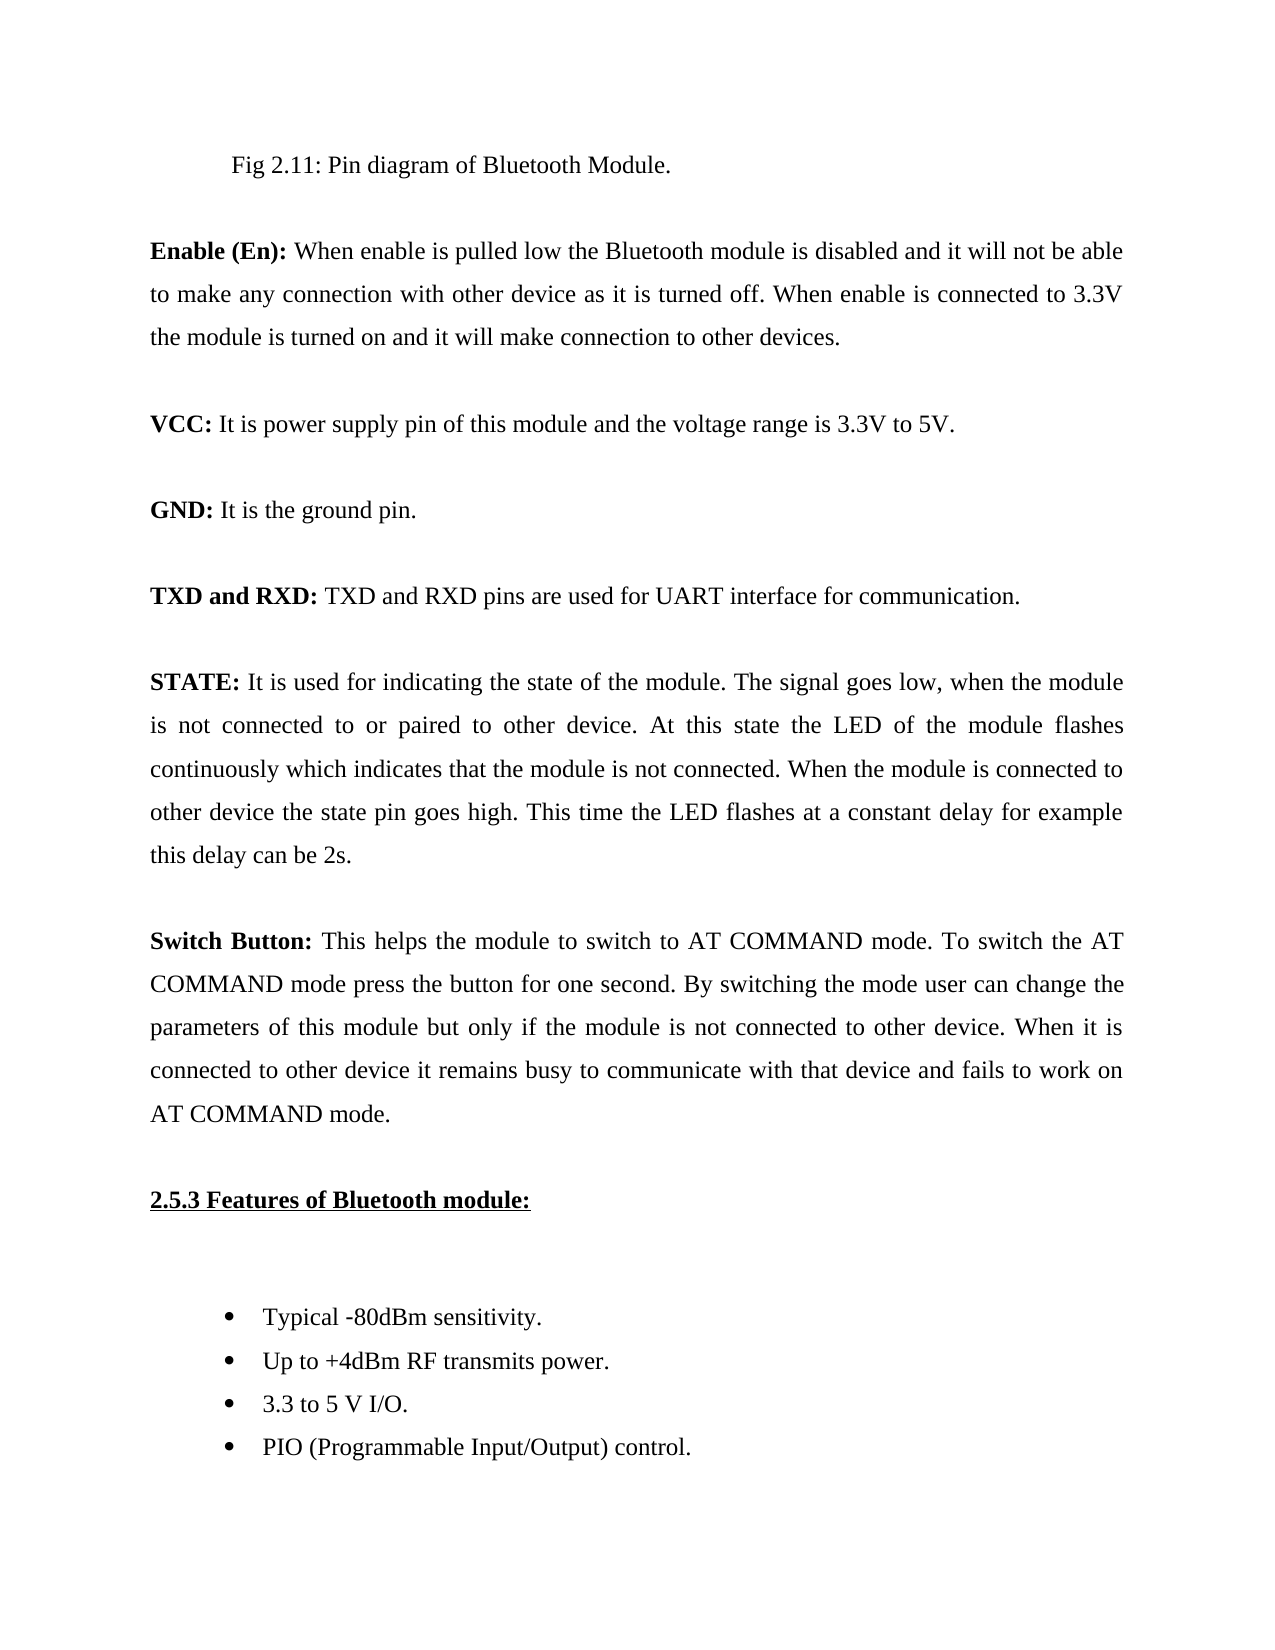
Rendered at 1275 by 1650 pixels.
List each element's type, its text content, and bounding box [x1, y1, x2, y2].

text STATE: It is used for indicating the state of the module. The signal goes low, when the module is not connected to or paired to other device. At this state the LED of the module flashes continuously which indicates that the module is not connected. When the module is connected to other device the state pin goes high. This time the LED flashes at a constant delay for example this delay can be 2s. [150, 667, 1125, 869]
list PIO (Programmable Input/Output) control. [225, 1432, 1125, 1461]
text GND: It is the ground pin. [150, 495, 1125, 524]
text Fig 2.11: Pin diagram of Bluetooth Module. [150, 150, 1125, 179]
list 3.3 to 5 V I/O. [225, 1389, 1125, 1418]
list Typical ‐80dBm sensitivity. [225, 1300, 1125, 1331]
text TXD and RXD: TXD and RXD pins are used for UART interface for communication. [150, 581, 1125, 610]
text VCC: It is power supply pin of this module and the voltage range is 3.3V to 5V. [150, 409, 1125, 437]
list Up to +4dBm RF transmits power. [225, 1346, 1125, 1374]
text Switch Button: This helps the module to switch to AT COMMAND mode. To switch the AT COMMAND mode press the button for one second. By switching the mode user can change the parameters of this module but only if the module is not connected to other device. When it is connected to other device it remains busy to communicate with that device and fails to work on AT COMMAND mode. [150, 926, 1125, 1127]
text Enable (En): When enable is pulled low the Bluetooth module is disabled and it will not be able to make any connection with other device as it is turned off. When enable is connected to 3.3V the module is turned on and it will make connection to other devices. [150, 236, 1125, 351]
text 2.5.3 Features of Bluetooth module: [150, 1185, 1125, 1214]
